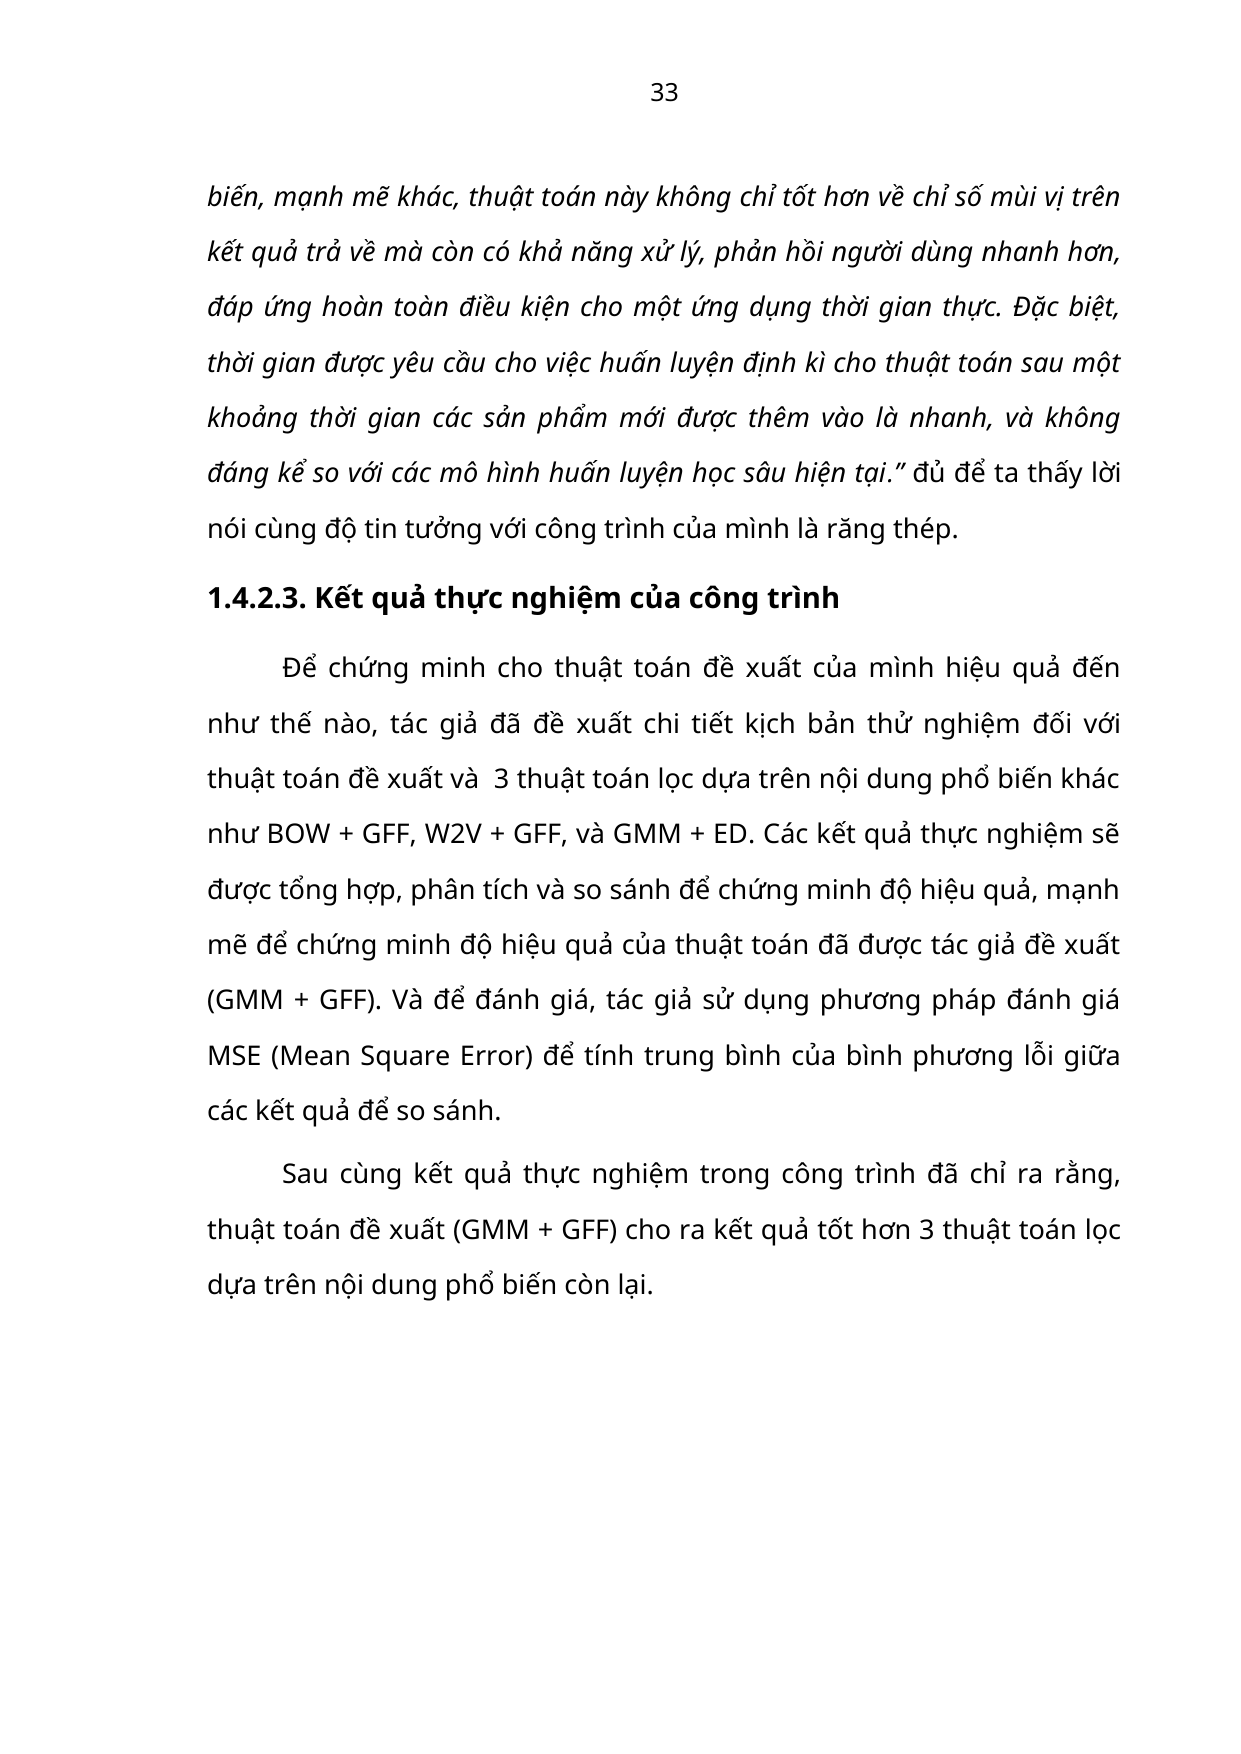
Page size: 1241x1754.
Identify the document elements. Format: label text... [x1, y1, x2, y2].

text Để chứng minh cho thuật toán đề xuất của mình hiệu quả đến như thế nào, tác giả đã đề xuất chi tiết kịch bản thử nghiệm đối với thuật toán đề xuất và 3 thuật toán lọc dựa trên nội dung phổ biến khác như BOW + GFF, W2V + GFF, và GMM + ED. Các kết quả thực nghiệm sẽ được tổng hợp, phân tích và so sánh để chứng minh độ hiệu quả, mạnh mẽ để chứng minh độ hiệu quả của thuật toán đã được tác giả đề xuất (GMM + GFF). Và để đánh giá, tác giả sử dụng phương pháp đánh giá MSE (Mean Square Error) để tính trung bình của bình phương lỗi giữa các kết quả để so sánh. [207, 649, 1122, 1128]
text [207, 177, 1122, 546]
text Sau cùng kết quả thực nghiệm trong công trình đã chỉ ra rằng, thuật toán đề xuất (GMM + GFF) cho ra kết quả tốt hơn 3 thuật toán lọc dựa trên nội dung phổ biến còn lại. [207, 1155, 1122, 1302]
subtitle 1.4.2.3. Kết quả thực nghiệm của công trình [207, 577, 1122, 617]
